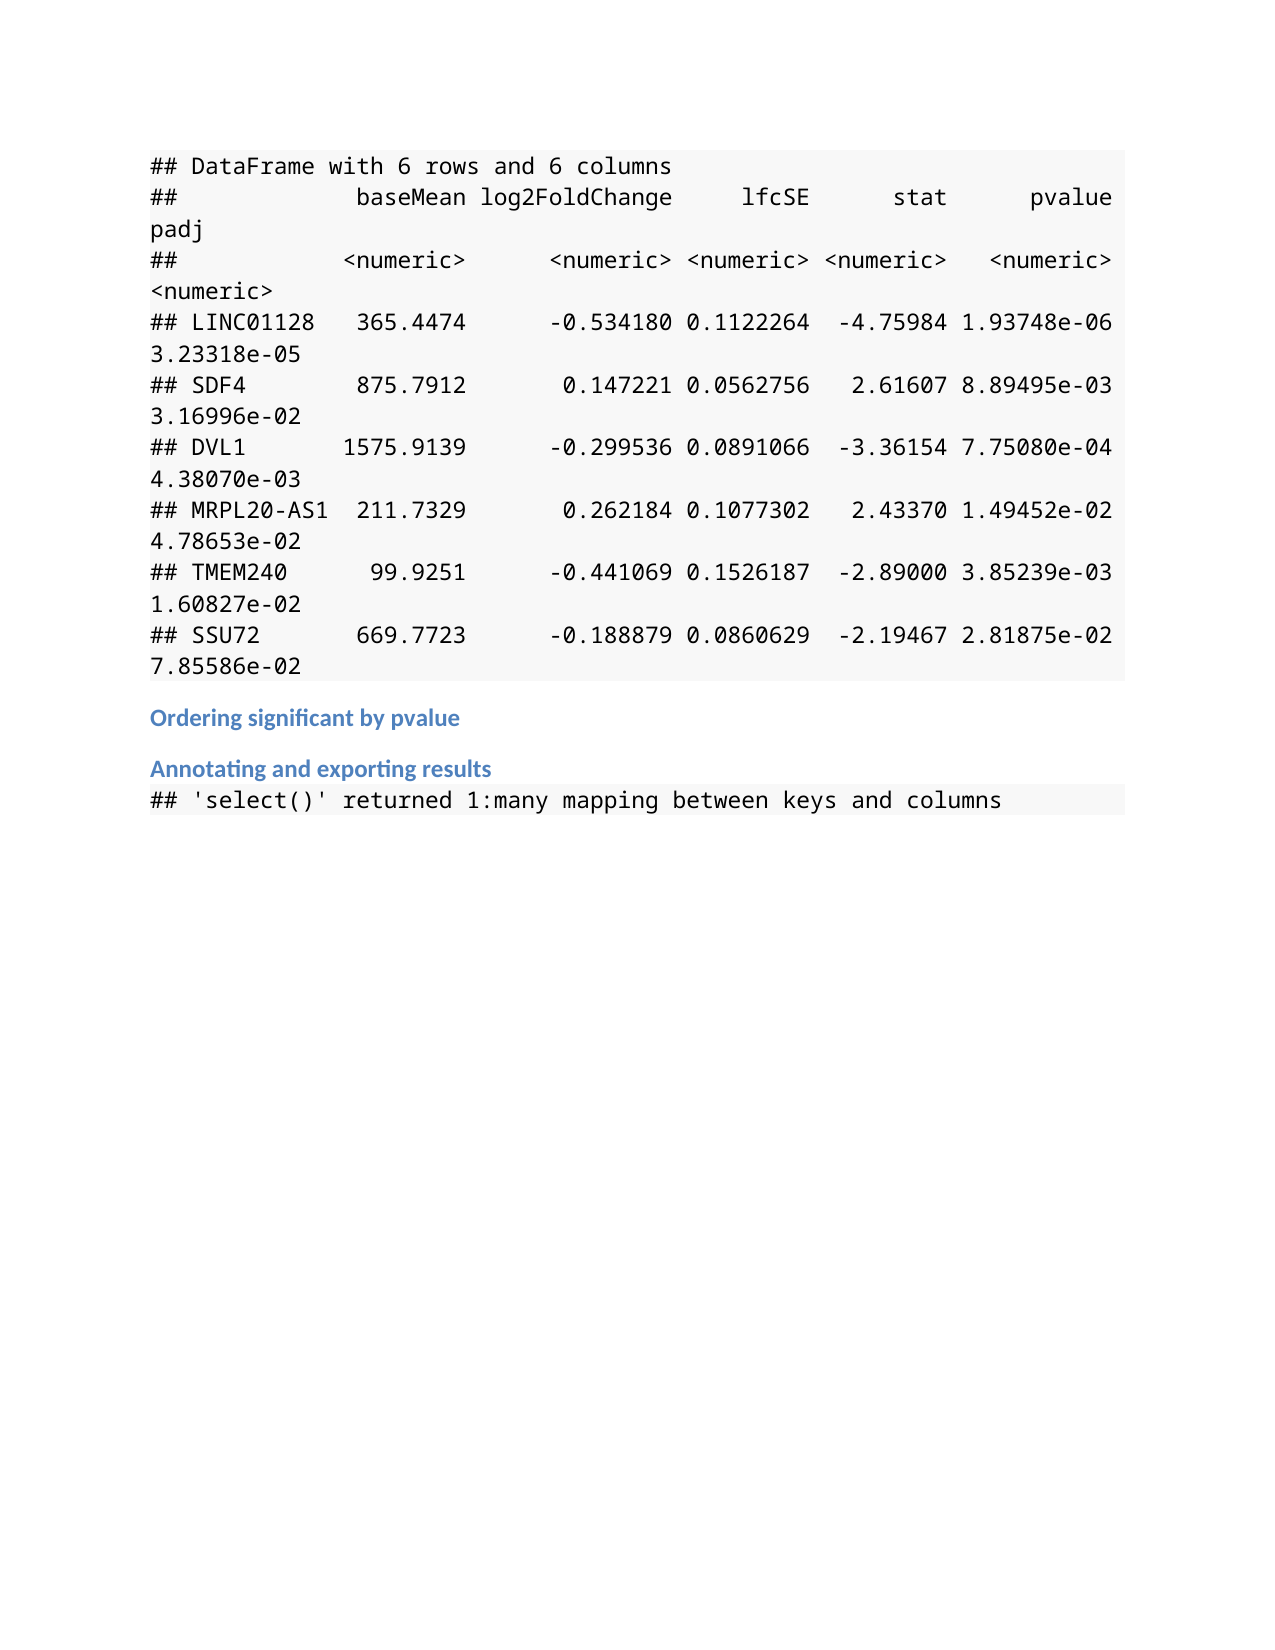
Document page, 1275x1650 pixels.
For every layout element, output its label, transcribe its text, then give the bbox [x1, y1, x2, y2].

subtitle Annotating and exporting results [150, 753, 1125, 784]
text ## 'select()' returned 1:many mapping between keys and columns [150, 784, 1125, 815]
subtitle Ordering significant by pvalue [150, 702, 1125, 733]
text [150, 150, 1125, 681]
